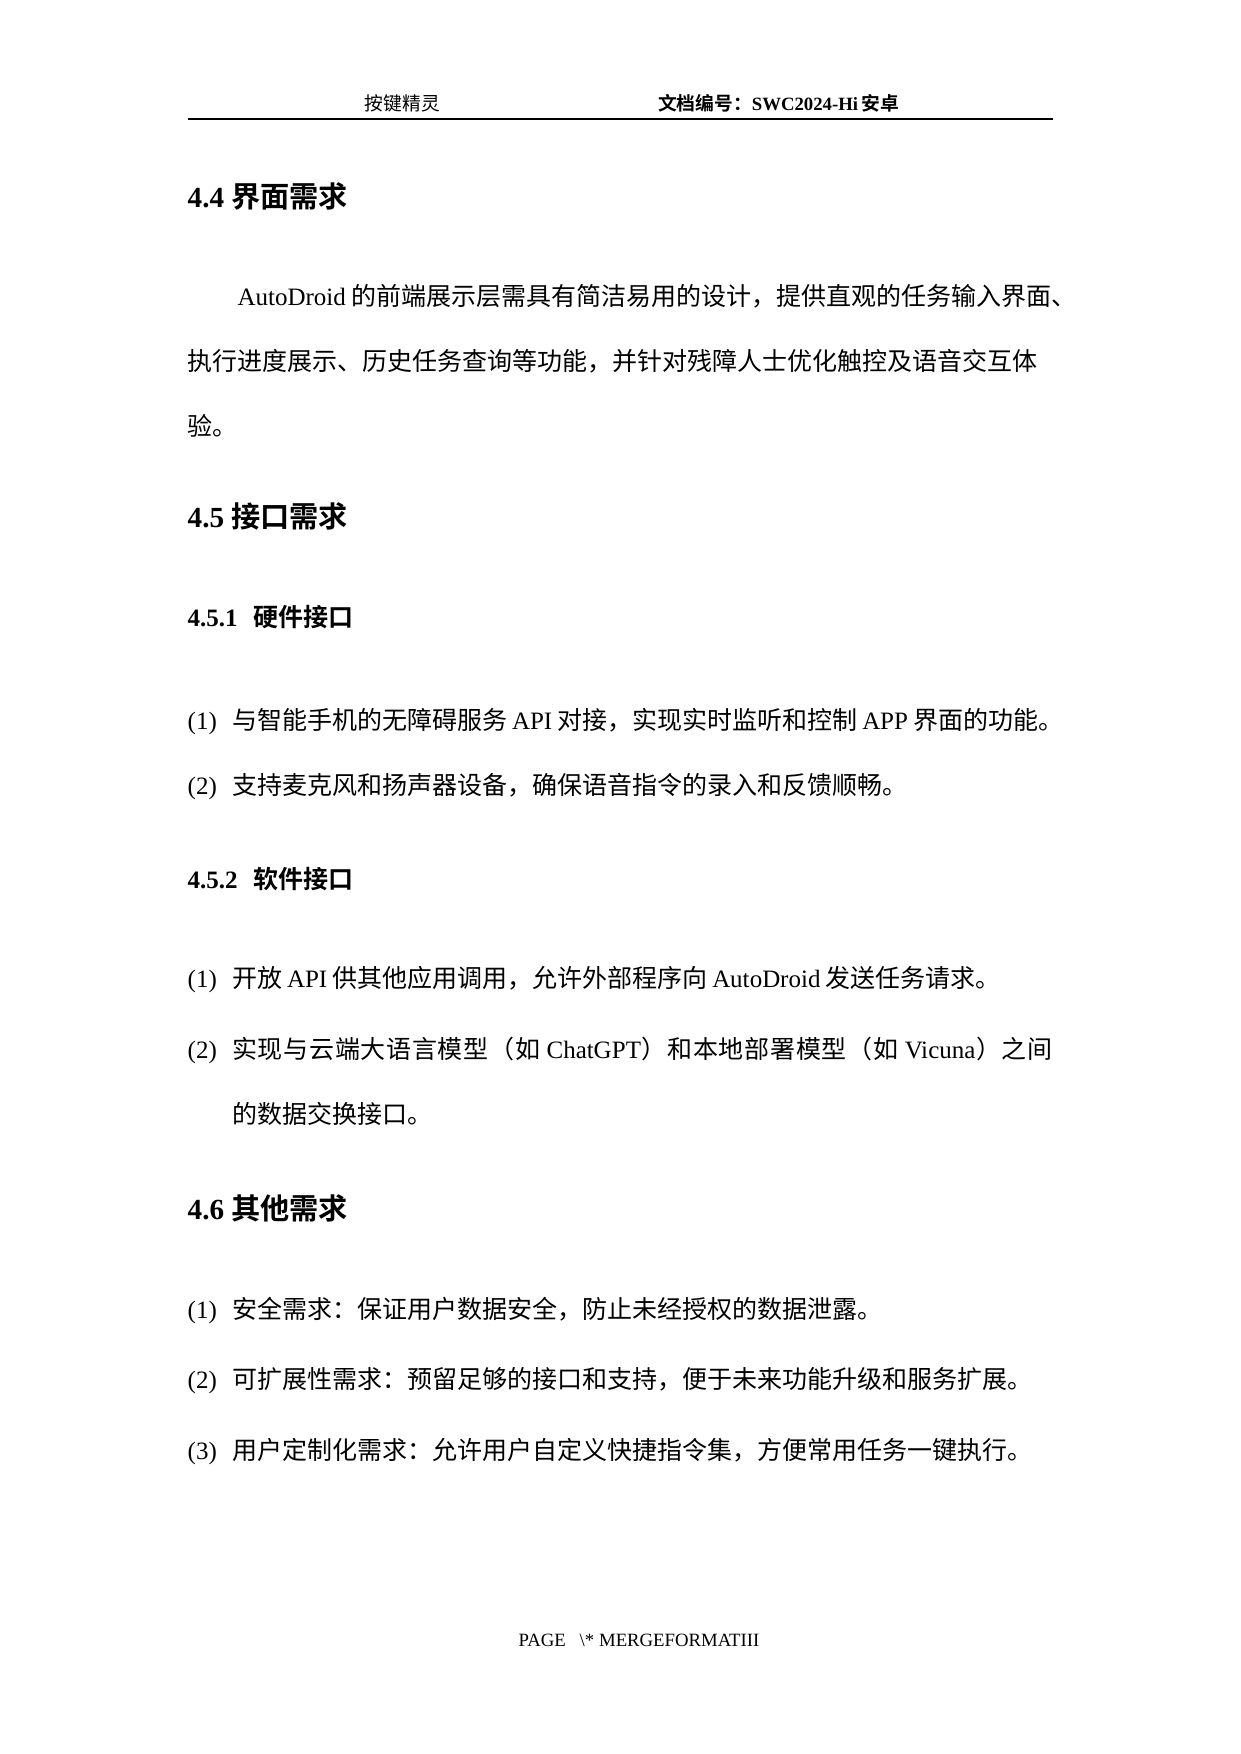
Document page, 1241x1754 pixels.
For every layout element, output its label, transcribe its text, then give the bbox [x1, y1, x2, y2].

list 实现与云端大语言模型（如ChatGPT）和本地部署模型（如Vicuna）之间的数据交换接口。 [187, 1015, 1053, 1145]
subtitle 接口需求 [187, 482, 1053, 547]
list 与智能手机的无障碍服务API对接，实现实时监听和控制APP界面的功能。 [187, 686, 1053, 751]
list 支持麦克风和扬声器设备，确保语音指令的录入和反馈顺畅。 [187, 751, 1053, 816]
subtitle 界面需求 [187, 162, 1053, 227]
text AutoDroid的前端展示层需具有简洁易用的设计，提供直观的任务输入界面、执行进度展示、历史任务查询等功能，并针对残障人士优化触控及语音交互体验。 [187, 262, 1053, 457]
subtitle 其他需求 [187, 1174, 1053, 1239]
subtitle 软件接口 [187, 845, 1053, 910]
list 开放API供其他应用调用，允许外部程序向AutoDroid发送任务请求。 [187, 944, 1053, 1009]
list 安全需求：保证用户数据安全，防止未经授权的数据泄露。 [187, 1275, 1053, 1340]
list 用户定制化需求：允许用户自定义快捷指令集，方便常用任务一键执行。 [187, 1416, 1053, 1481]
list 可扩展性需求：预留足够的接口和支持，便于未来功能升级和服务扩展。 [187, 1345, 1053, 1410]
subtitle 硬件接口 [187, 583, 1053, 648]
